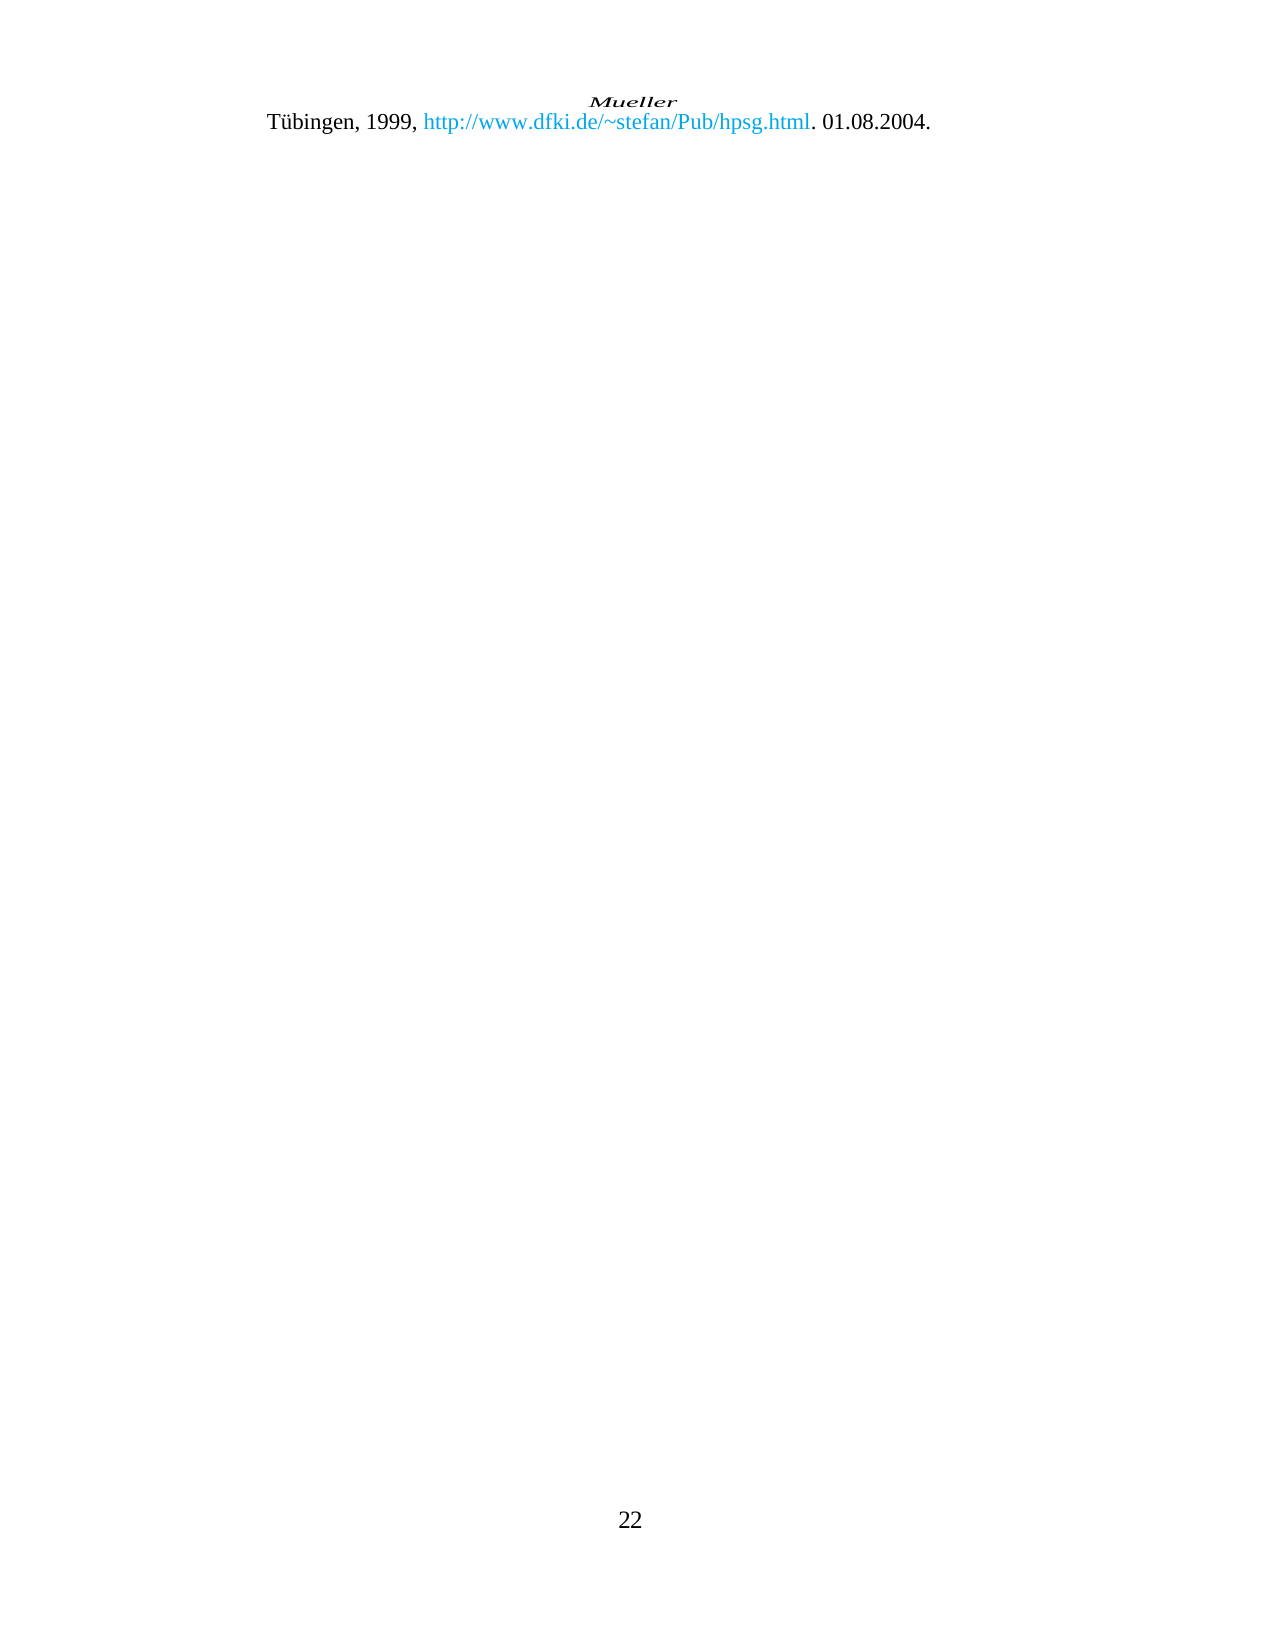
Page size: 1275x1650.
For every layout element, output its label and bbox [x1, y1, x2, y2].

picture [473, 114, 477, 124]
list [223, 108, 1049, 135]
